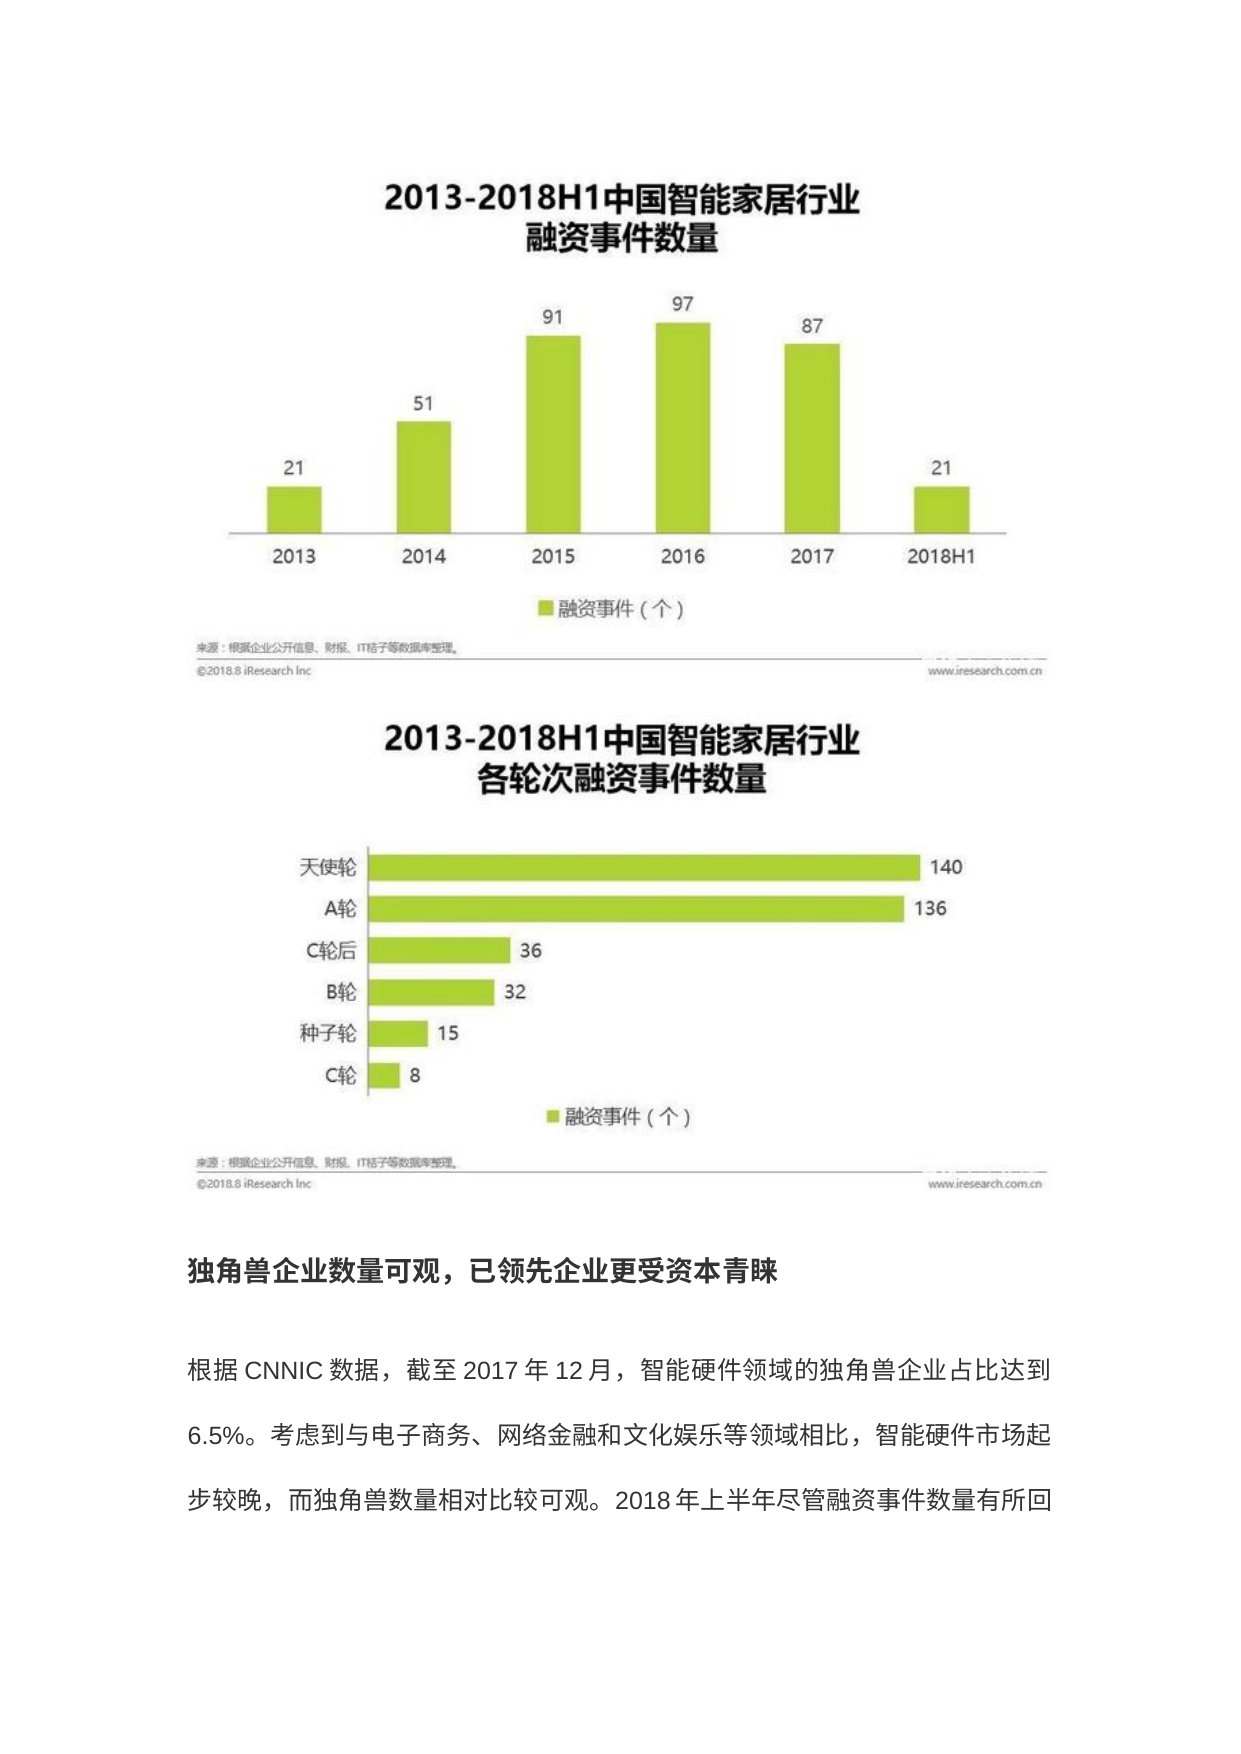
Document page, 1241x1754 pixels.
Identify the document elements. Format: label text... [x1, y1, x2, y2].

text 独角兽企业数量可观，已领先企业更受资本青睐 [187, 1236, 1053, 1301]
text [187, 1336, 1053, 1531]
picture [187, 714, 1053, 1196]
picture [187, 162, 1053, 683]
